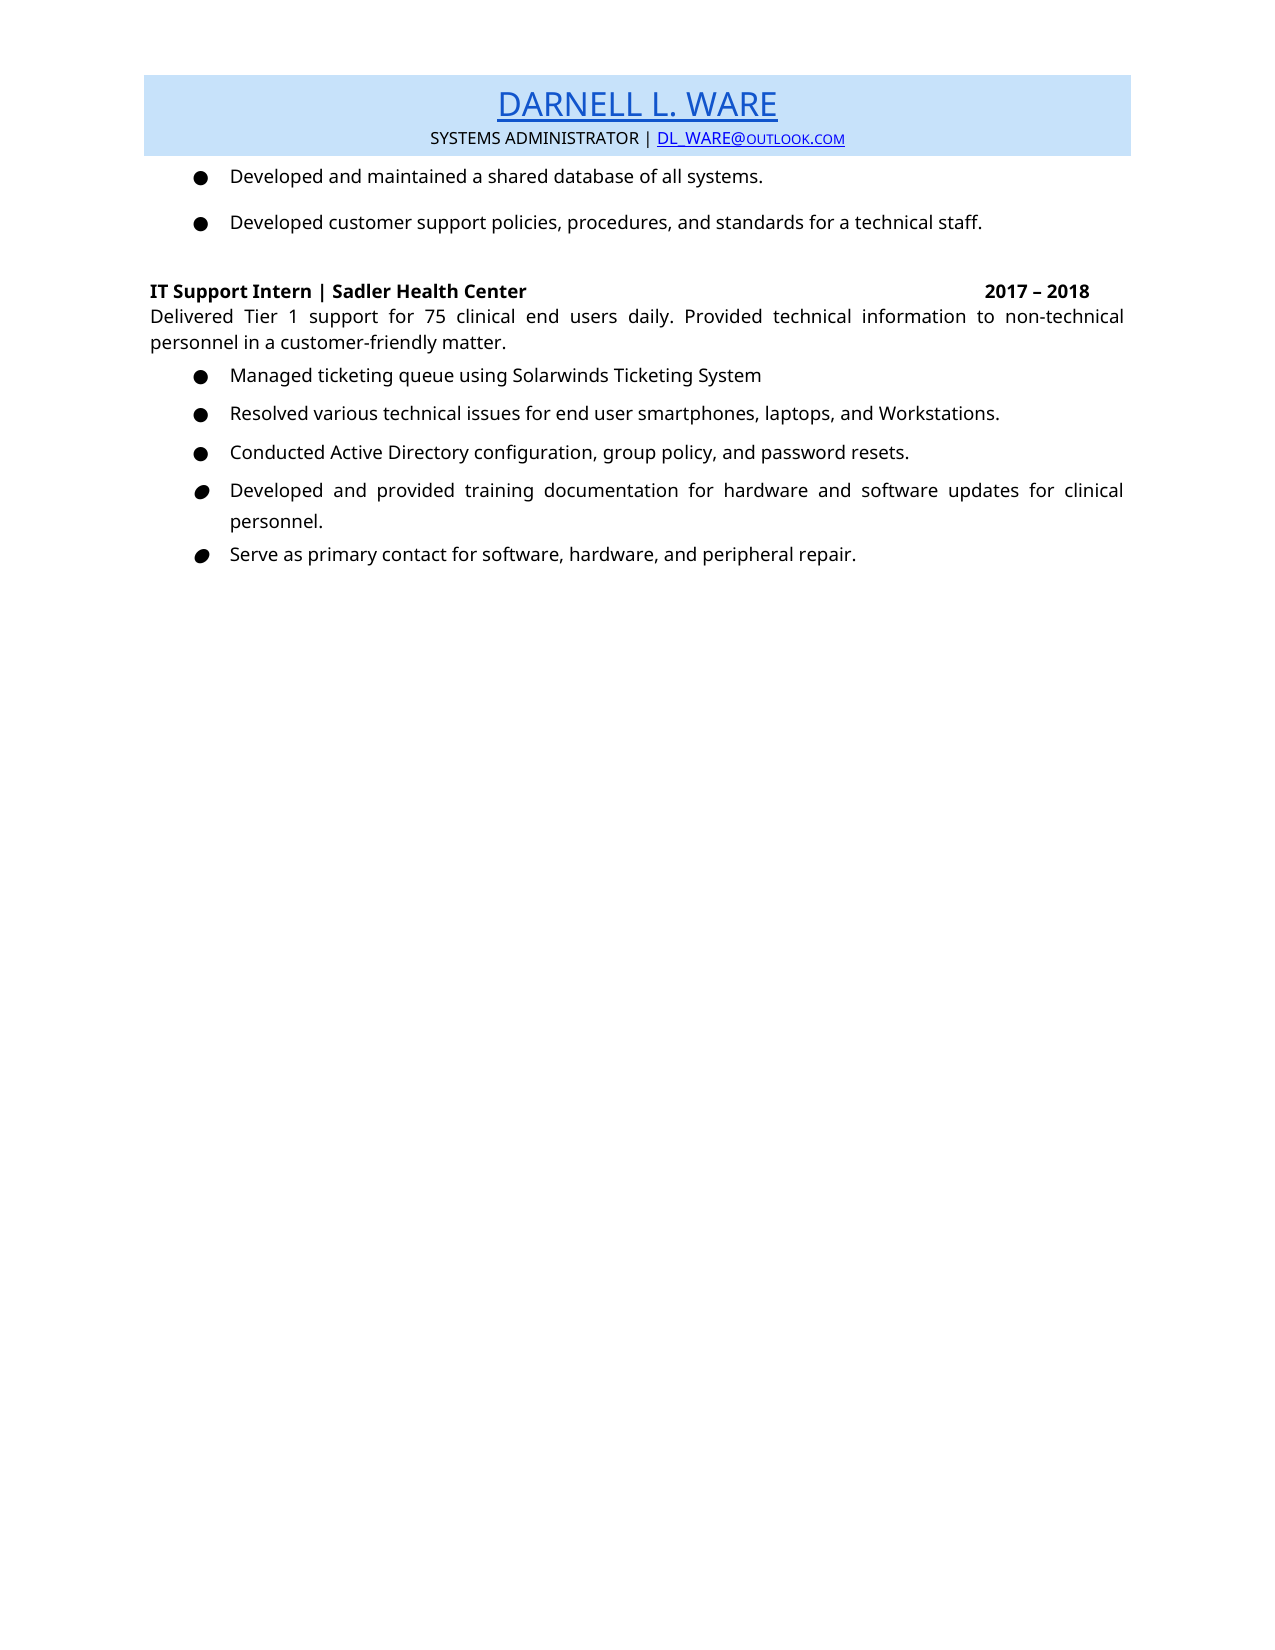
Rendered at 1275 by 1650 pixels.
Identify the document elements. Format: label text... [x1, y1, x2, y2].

list Conducted Active Directory configuration, group policy, and password resets. [192, 432, 1125, 470]
text IT Support Intern | Sadler Health Center 2017 – 2018 [150, 278, 1125, 304]
list Resolved various technical issues for end user smartphones, laptops, and Workstations. [192, 393, 1125, 432]
list Serve as primary contact for software, hardware, and peripheral repair. [192, 534, 1125, 572]
list Developed customer support policies, procedures, and standards for a technical staff. [192, 202, 1125, 240]
list Managed ticketing queue using Solarwinds Ticketing System [192, 355, 1125, 393]
list Developed and provided training documentation for hardware and software updates for clinical personnel. [192, 470, 1125, 534]
list Developed and maintained a shared database of all systems. [192, 156, 1125, 194]
text Delivered Tier 1 support for 75 clinical end users daily. Provided technical information to non-technical personnel in a customer-friendly matter. [150, 304, 1125, 355]
